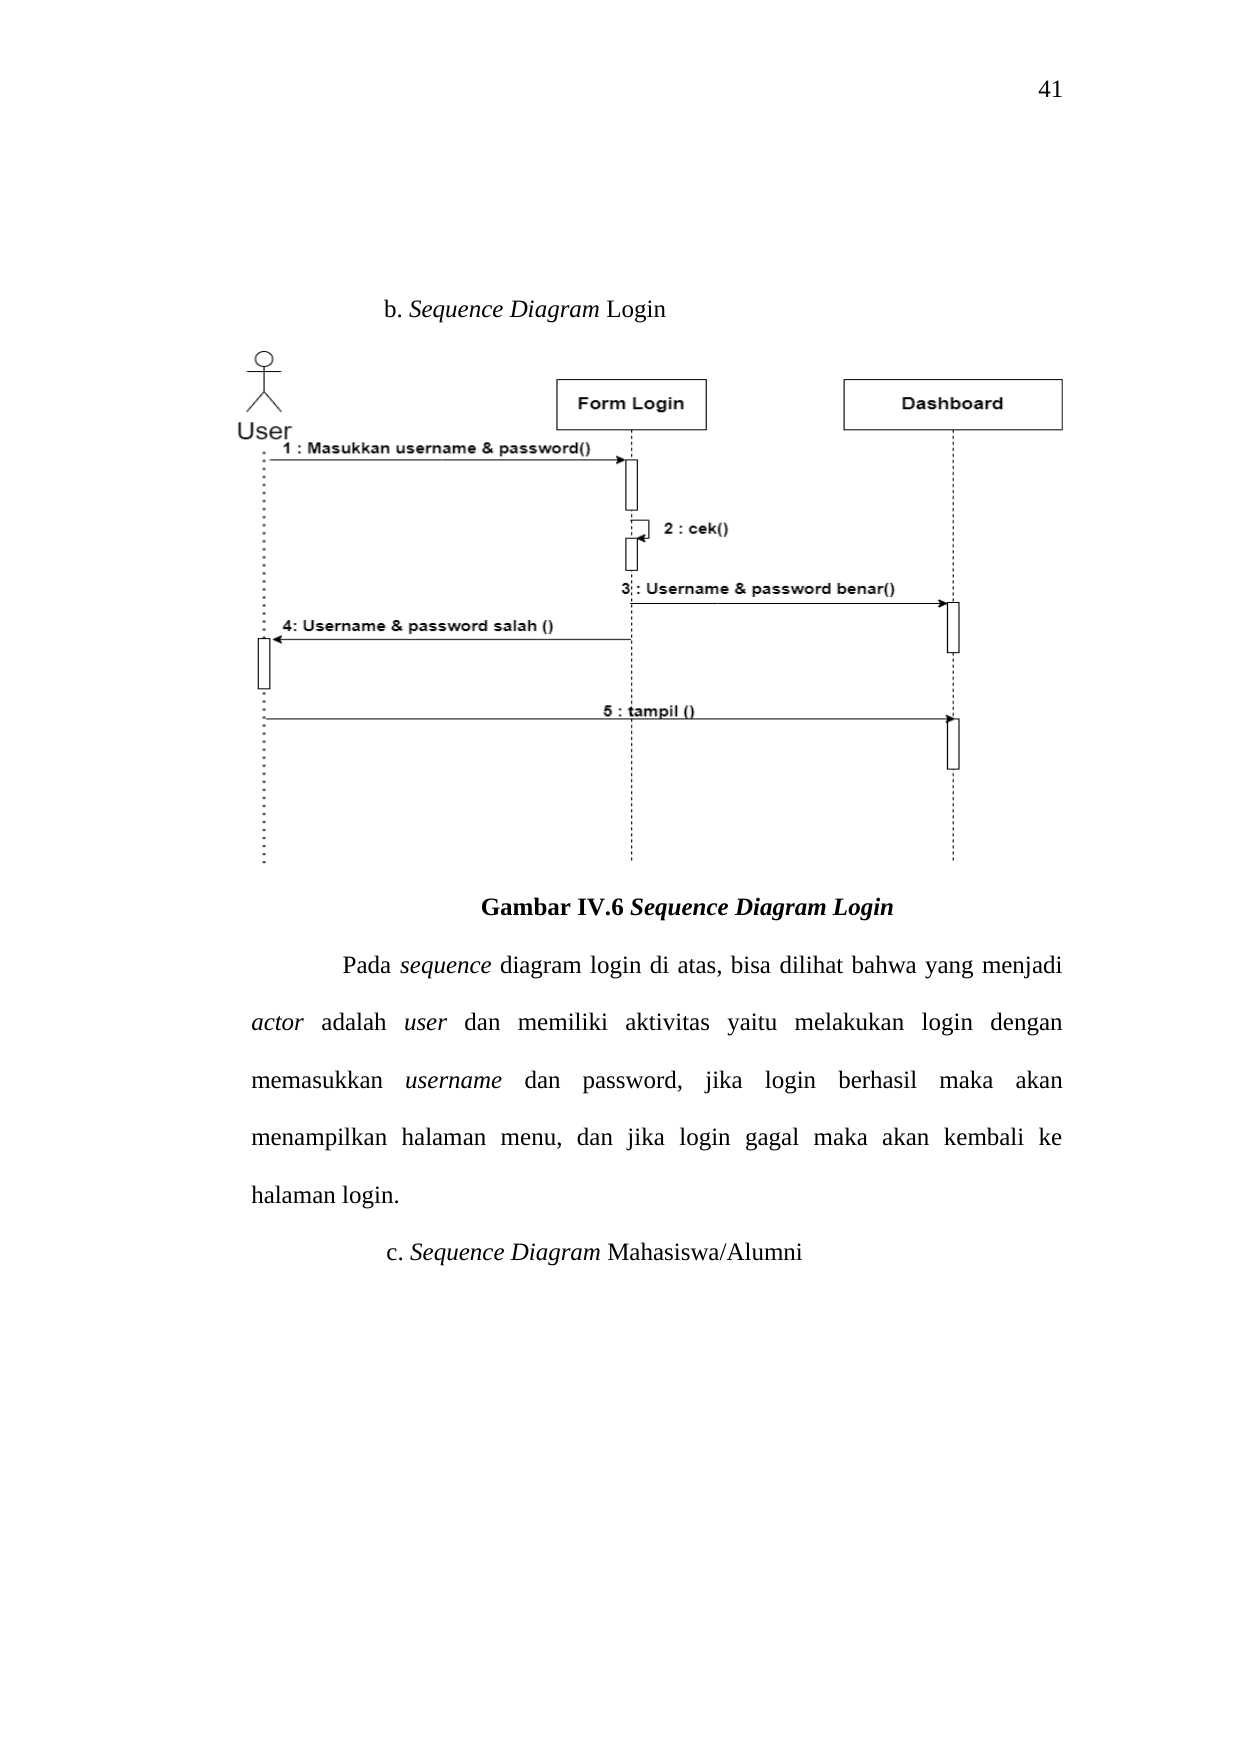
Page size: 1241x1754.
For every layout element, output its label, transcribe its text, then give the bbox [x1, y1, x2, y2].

picture [236, 351, 1063, 866]
text Pada sequence diagram login di atas, bisa dilihat bahwa yang menjadi actor adalah user dan memiliki aktivitas yaitu melakukan login dengan memasukkan username dan password, jika login berhasil maka akan menampilkan halaman menu, dan jika login gagal maka akan kembali ke halaman login. [251, 950, 1063, 1208]
text Gambar IV.6 Sequence Diagram Login [311, 892, 1063, 921]
text b. Sequence Diagram Login [311, 294, 1063, 322]
text c. Sequence Diagram Mahasiswa/Alumni [311, 1237, 1063, 1266]
